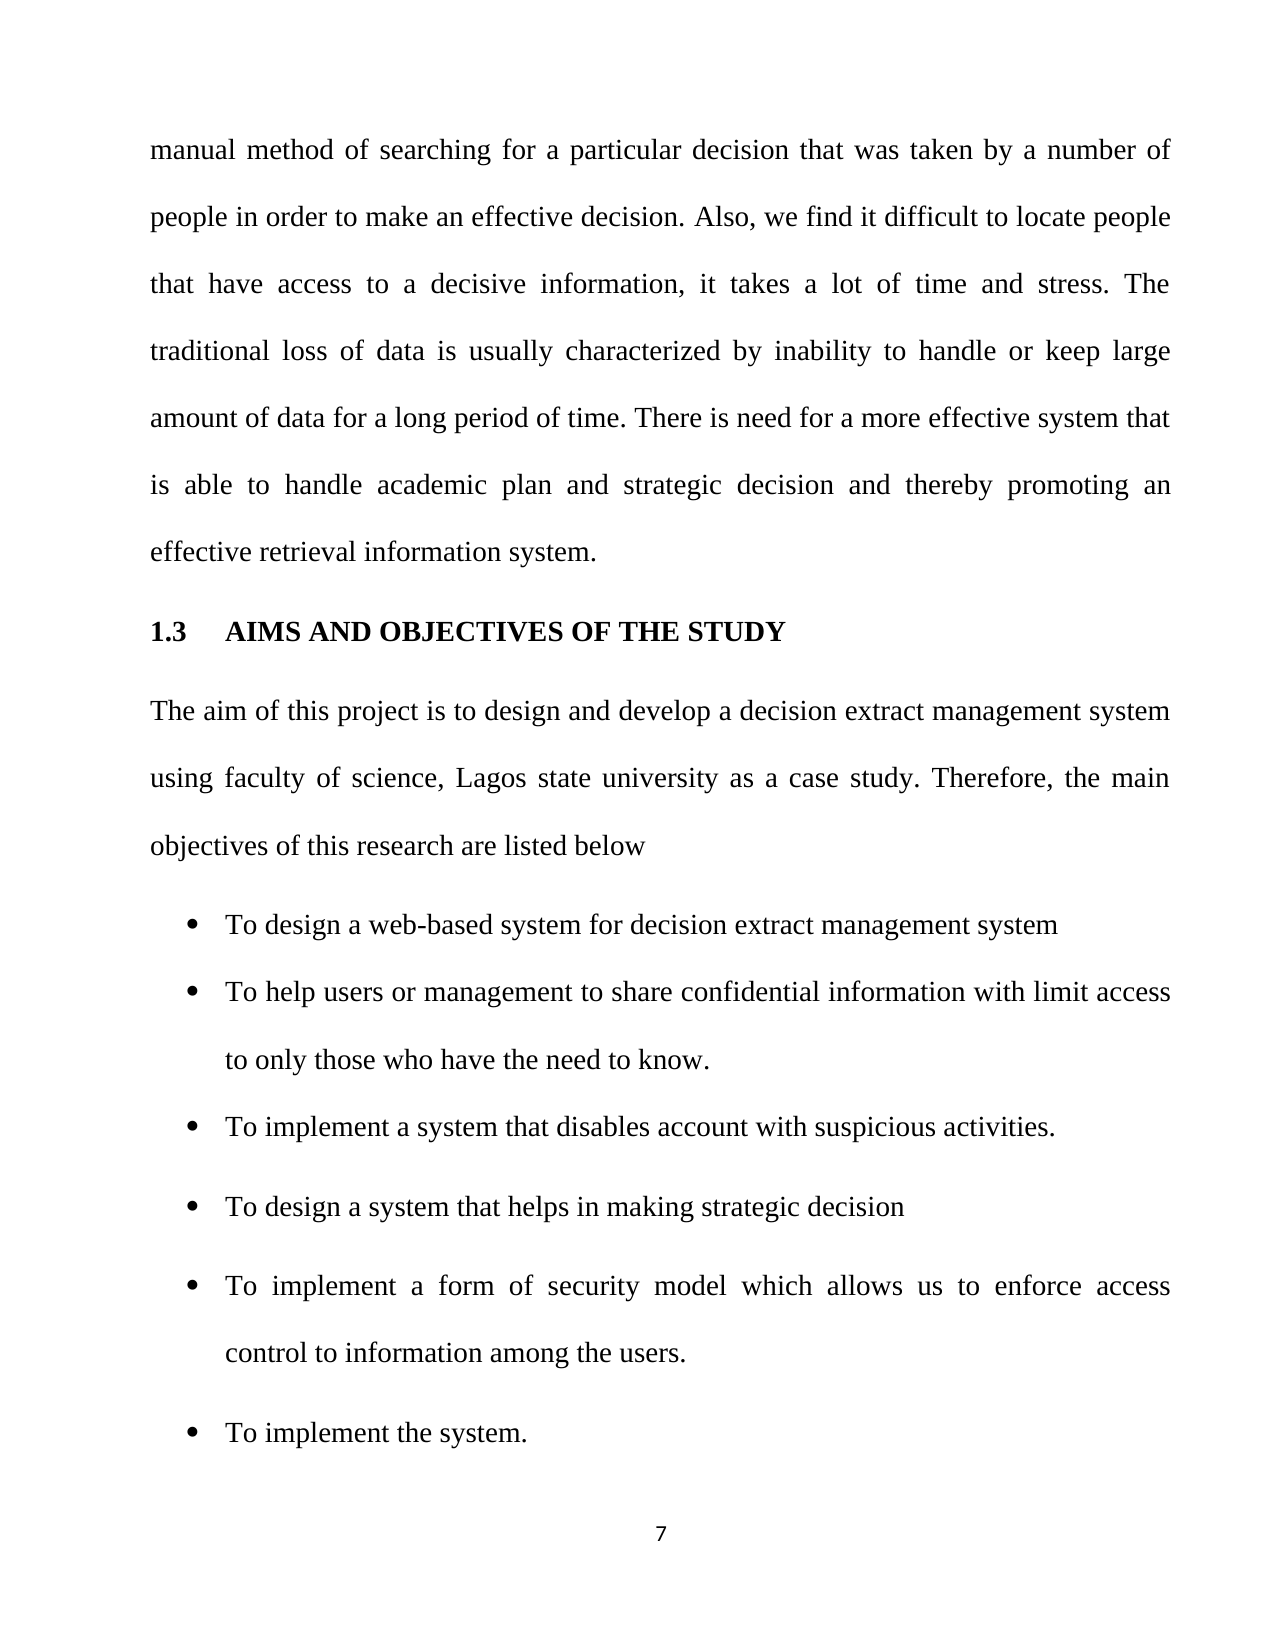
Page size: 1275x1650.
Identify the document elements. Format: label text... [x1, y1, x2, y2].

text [150, 132, 1172, 568]
list To design a web-based system for decision extract management system [187, 907, 1172, 941]
text 1.3 AIMS AND OBJECTIVES OF THE STUDY [150, 614, 1172, 647]
list To design a system that helps in making strategic decision [187, 1189, 1172, 1222]
text The aim of this project is to design and develop a decision extract management system using faculty of science, Lagos state university as a case study. Therefore, the main objectives of this research are listed below [150, 693, 1172, 861]
list To help users or management to share confidential information with limit access to only those who have the need to know. [187, 974, 1172, 1075]
list To implement the system. [187, 1415, 1172, 1449]
list To implement a system that disables account with suspicious activities. [187, 1109, 1172, 1142]
list To implement a form of security model which allows us to enforce access control to information among the users. [187, 1268, 1172, 1369]
